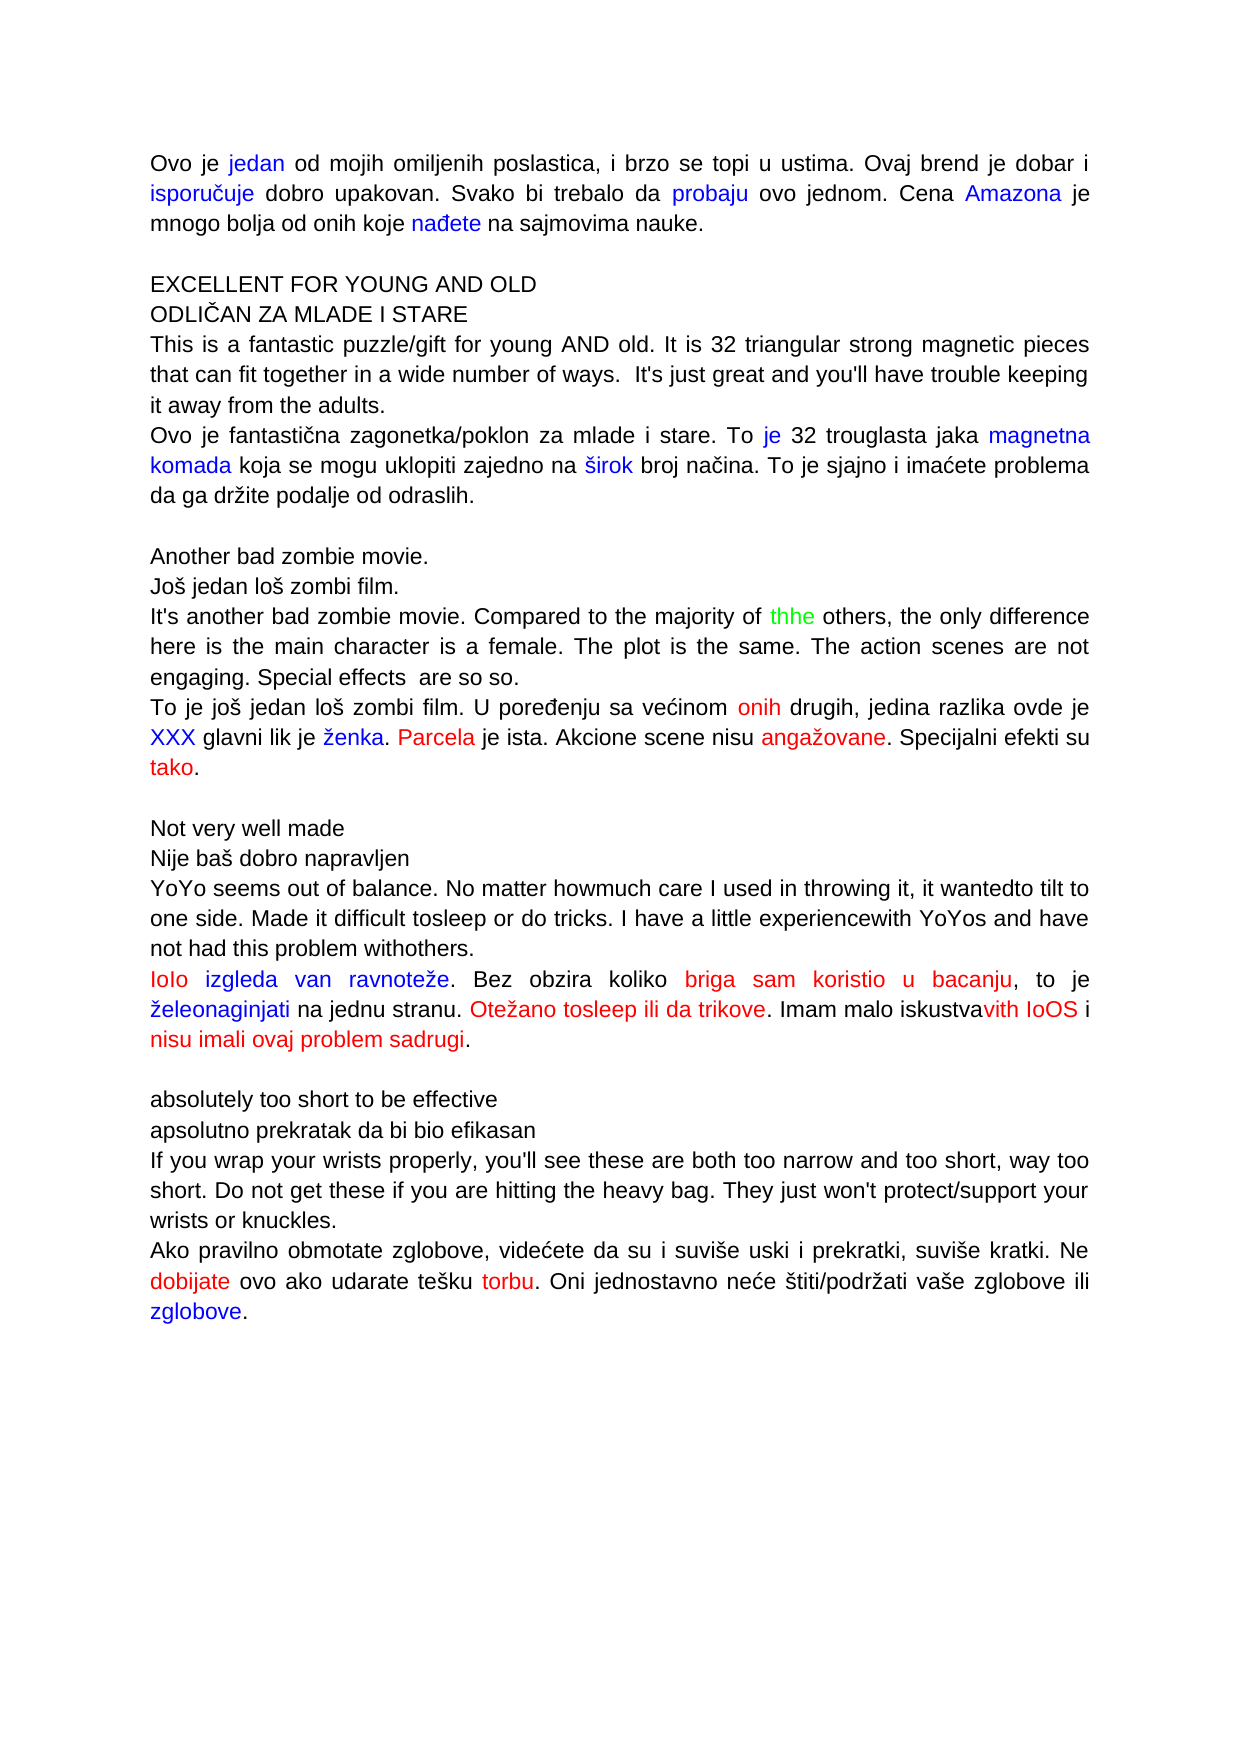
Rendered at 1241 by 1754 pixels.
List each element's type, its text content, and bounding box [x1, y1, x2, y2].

text absolutely too short to be effective [150, 1086, 1090, 1113]
text EXCELLENT FOR YOUNG AND OLD [150, 271, 1090, 297]
text apsolutno prekratak da bi bio efikasan [150, 1117, 1090, 1143]
text Ovo je fantastična zagonetka/poklon za mlade i stare. To je 32 trouglasta jaka magnetna komada koja se mogu uklopiti zajedno na širok broj načina. To je sjajno i imaćete problema da ga držite podalje od odraslih. [150, 422, 1090, 509]
text This is a fantastic puzzle/gift for young AND old. It is 32 triangular strong magnetic pieces that can fit together in a wide number of ways. It's just great and you'll have trouble keeping it away from the adults. [150, 331, 1090, 418]
text Još jedan loš zombi film. [150, 573, 1090, 599]
text To je još jedan loš zombi film. U poređenju sa većinom onih drugih, jedina razlika ovde je XXX glavni lik je ženka. Parcela je ista. Akcione scene nisu angažovane. Specijalni efekti su tako. [150, 694, 1090, 781]
text Ako pravilno obmotate zglobove, videćete da su i suviše uski i prekratki, suviše kratki. Ne dobijate ovo ako udarate tešku torbu. Oni jednostavno neće štiti/podržati vaše zglobove ili zglobove. [150, 1237, 1090, 1324]
text YoYo seems out of balance. No matter howmuch care I used in throwing it, it wantedto tilt to one side. Made it difficult tosleep or do tricks. I have a little experiencewith YoYos and have not had this problem withothers. [150, 875, 1090, 962]
text If you wrap your wrists properly, you'll see these are both too narrow and too short, way too short. Do not get these if you are hitting the heavy bag. They just won't protect/support your wrists or knuckles. [150, 1147, 1090, 1234]
text IoIo izgleda van ravnoteže. Bez obzira koliko briga sam koristio u bacanju, to je želeonaginjati na jednu stranu. Otežano tosleep ili da trikove. Imam malo iskustvavith IoOS i nisu imali ovaj problem sadrugi. [150, 966, 1090, 1052]
text It's another bad zombie movie. Compared to the majority of thhe others, the only difference here is the main character is a female. The plot is the same. The action scenes are not engaging. Special effects are so so. [150, 603, 1090, 690]
text Another bad zombie movie. [150, 543, 1090, 569]
text Ovo je jedan od mojih omiljenih poslastica, i brzo se topi u ustima. Ovaj brend je dobar i isporučuje dobro upakovan. Svako bi trebalo da probaju ovo jednom. Cena Amazona je mnogo bolja od onih koje nađete na sajmovima nauke. [150, 150, 1090, 237]
text ODLIČAN ZA MLADE I STARE [150, 301, 1090, 327]
text Nije baš dobro napravljen [150, 845, 1090, 871]
text Not very well made [150, 814, 1090, 841]
